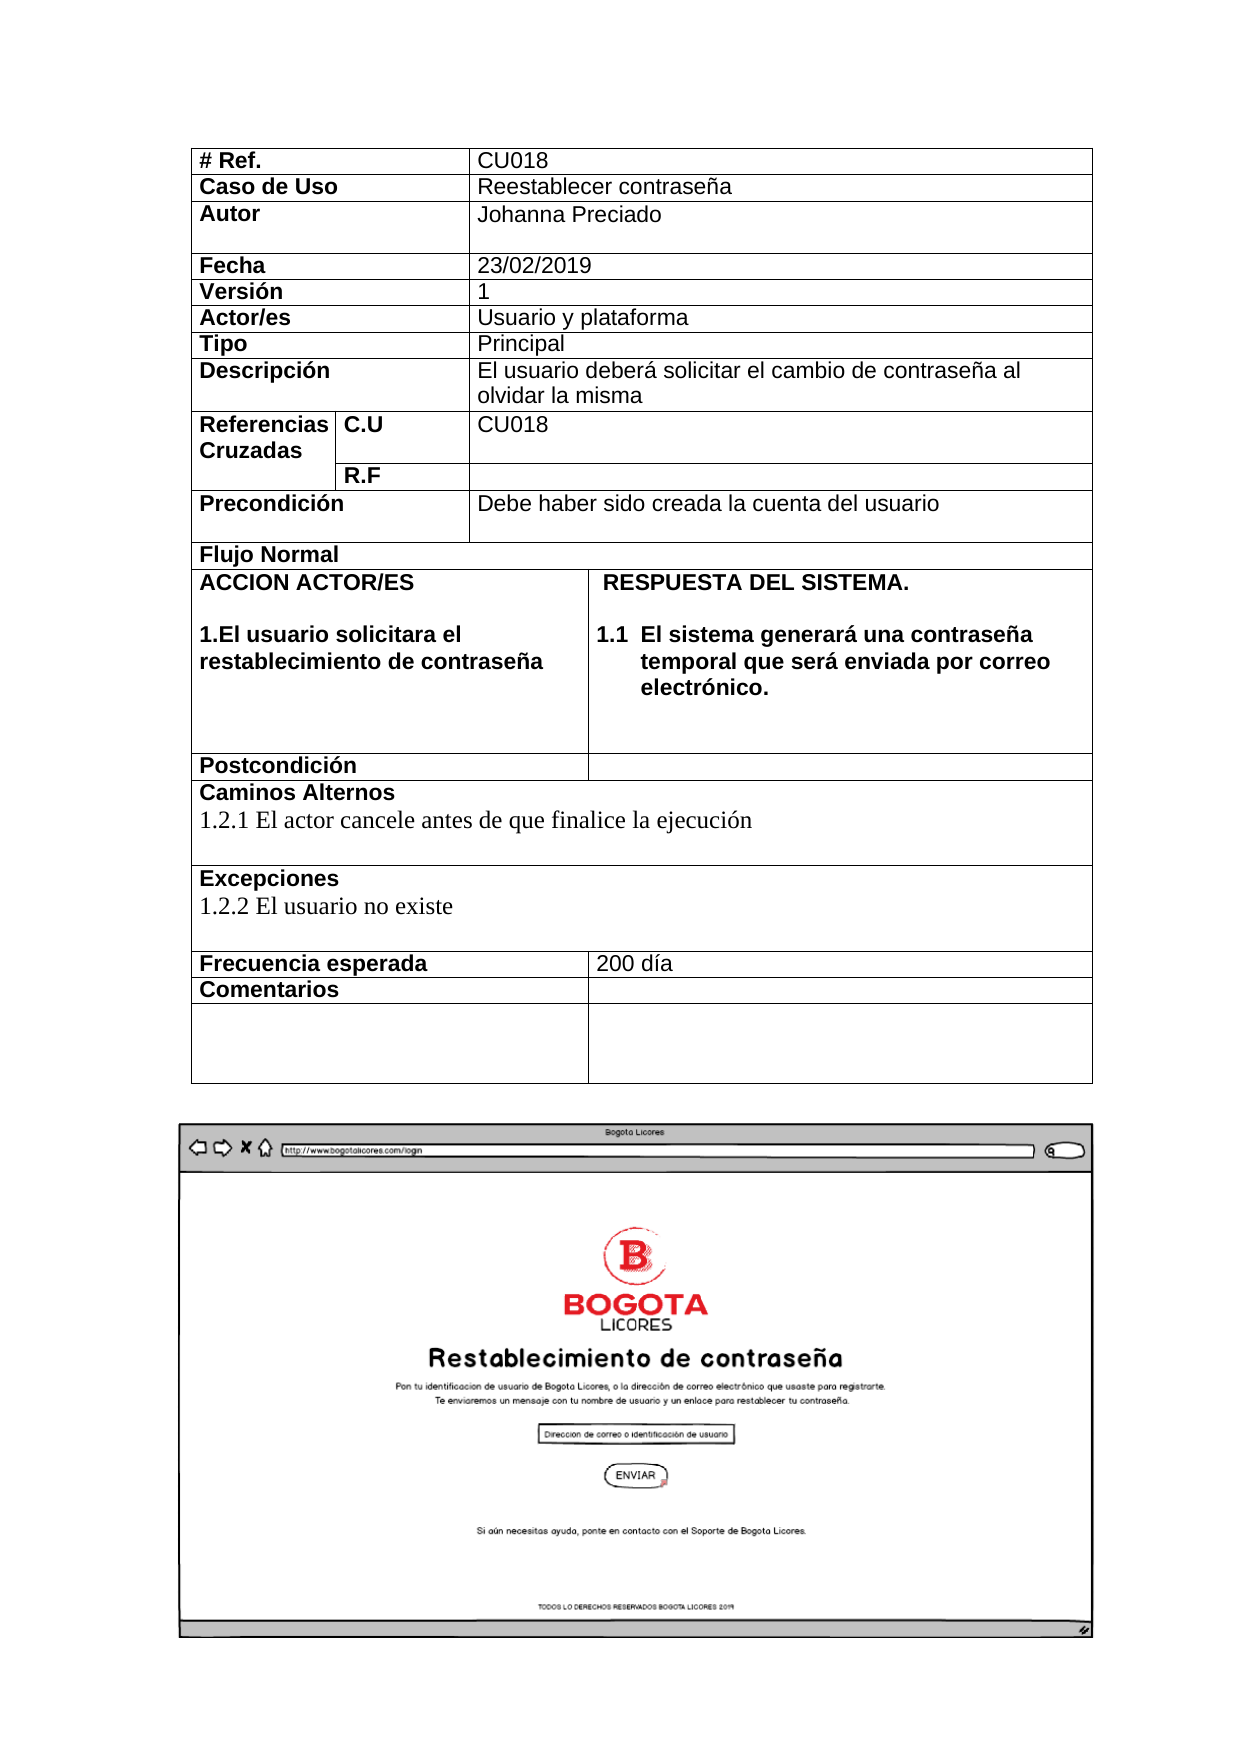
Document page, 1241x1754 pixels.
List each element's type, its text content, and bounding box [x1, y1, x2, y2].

table_cell El usuario deberá solicitar el cambio de contraseña al olvidar la misma [470, 359, 1092, 411]
table_cell RESPUESTA DEL SISTEMA. El sistema generará una contraseña temporal que será enviada por correo electrónico. [589, 570, 1092, 753]
table_cell Postcondición [192, 754, 588, 779]
table_cell 1 [470, 280, 1092, 305]
table_cell C.U [336, 412, 469, 463]
table_cell [470, 464, 1092, 490]
table_cell Excepciones 1.2.2 El usuario no existe [192, 866, 1092, 951]
table_cell Reestablecer contraseña [470, 175, 1092, 201]
table_cell Frecuencia esperada [192, 952, 588, 977]
table_cell [589, 754, 1092, 779]
table_cell Comentarios [192, 978, 588, 1003]
table_cell [589, 978, 1092, 1003]
table_cell Debe haber sido creada la cuenta del usuario [470, 491, 1092, 542]
table_cell Caso de Uso [192, 175, 469, 201]
table_cell ACCION ACTOR/ES 1.El usuario solicitara el restablecimiento de contraseña [192, 570, 588, 753]
table_cell Referencias Cruzadas [192, 412, 335, 490]
table_cell CU018 [470, 412, 1092, 463]
table_cell Johanna Preciado [470, 202, 1092, 253]
table_cell Flujo Normal [192, 543, 1092, 569]
table_header CU018 [470, 149, 1092, 174]
table_cell 23/02/2019 [470, 254, 1092, 279]
table_cell Caminos Alternos 1.2.1 El actor cancele antes de que finalice la ejecución [192, 781, 1092, 865]
table_cell [589, 1004, 1092, 1082]
table_cell Versión [192, 280, 469, 305]
picture [177, 1123, 1095, 1638]
table_header # Ref. [192, 149, 469, 174]
table_cell Precondición [192, 491, 469, 542]
table_cell Actor/es [192, 306, 469, 332]
table_cell Principal [470, 333, 1092, 358]
table_cell Usuario y plataforma [470, 306, 1092, 332]
table_cell 200 día [589, 952, 1092, 977]
table_cell Tipo [192, 333, 469, 358]
table_cell R.F [336, 464, 469, 490]
table_cell [192, 1004, 588, 1082]
table_cell Descripción [192, 359, 469, 411]
table_cell Autor [192, 202, 469, 253]
table_cell Fecha [192, 254, 469, 279]
